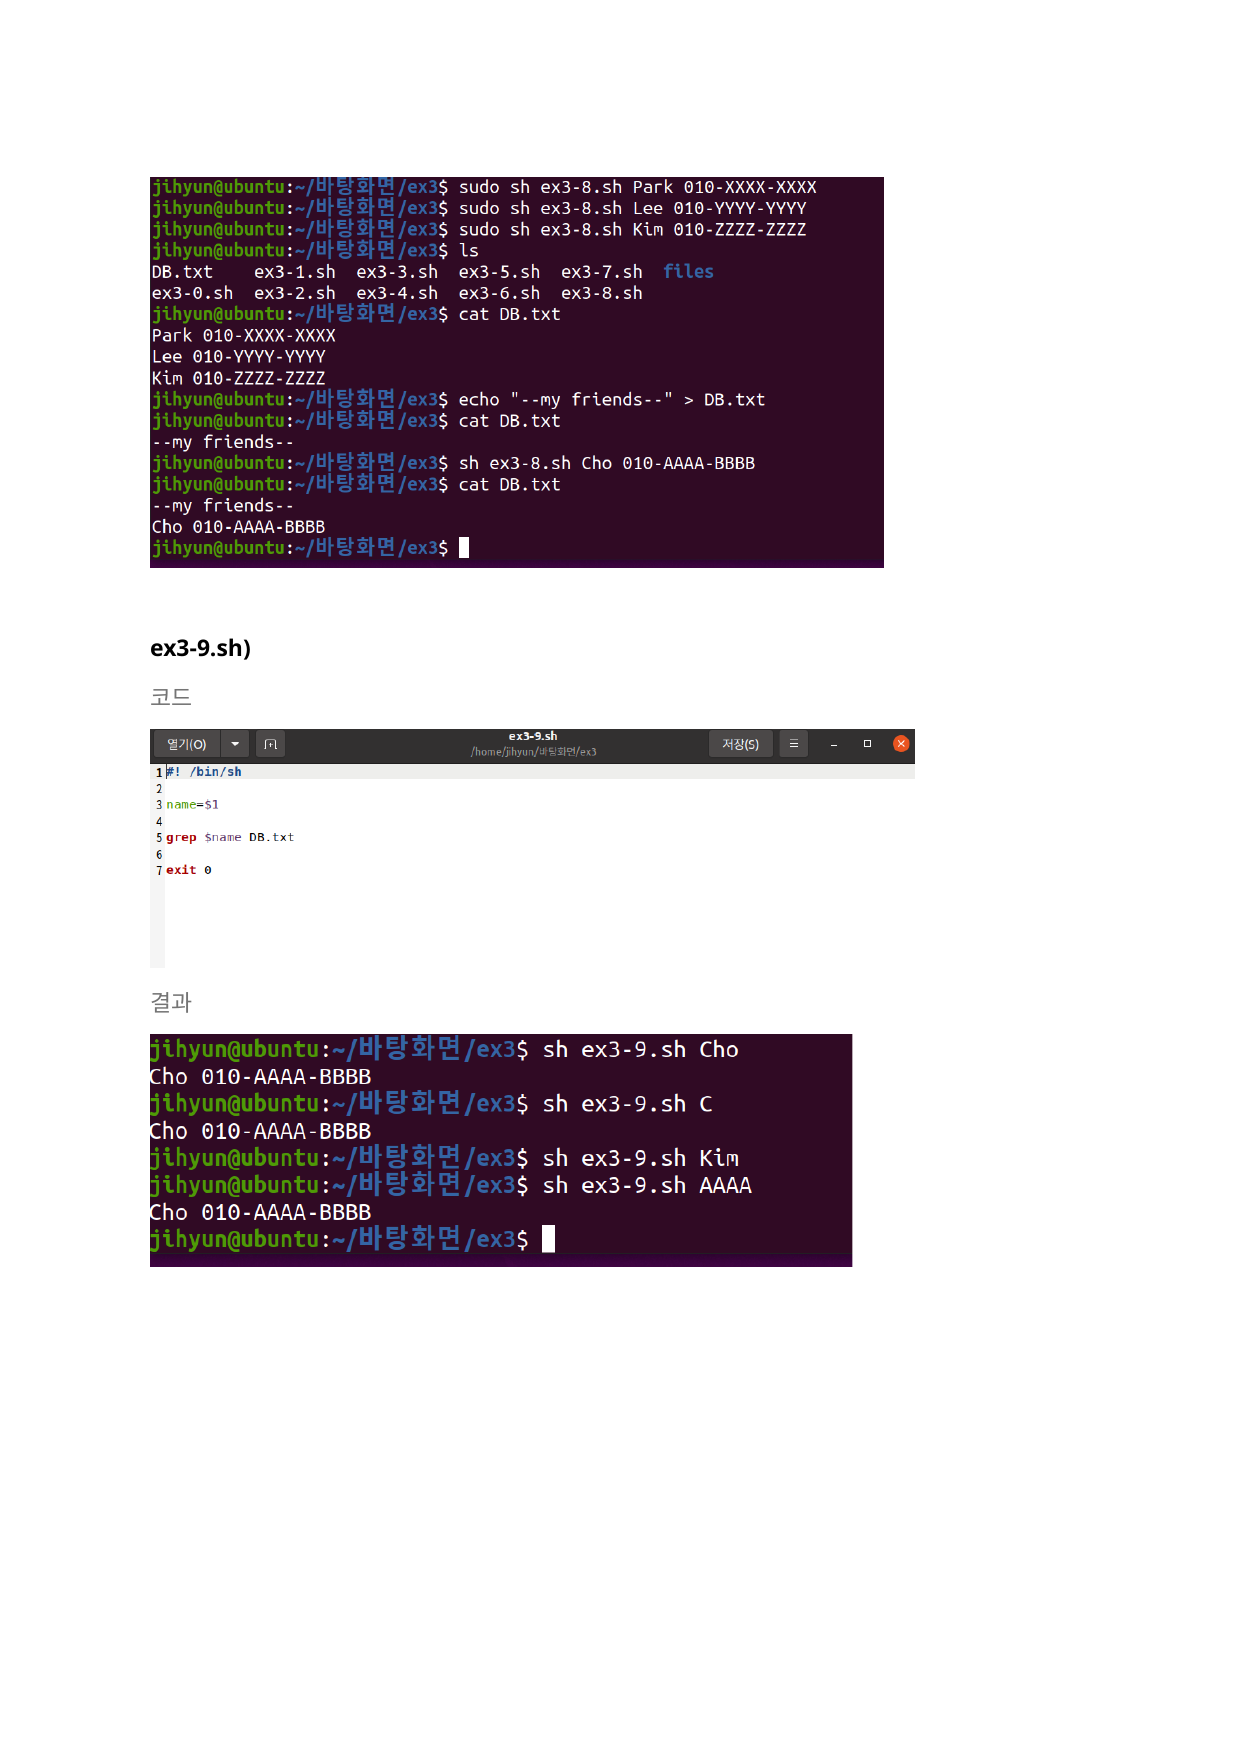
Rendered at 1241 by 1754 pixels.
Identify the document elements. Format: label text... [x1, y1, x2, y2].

picture [150, 177, 884, 568]
picture [150, 1034, 853, 1267]
text 코드 [150, 680, 998, 713]
text 결과 [150, 984, 998, 1018]
text ex3-9.sh) [150, 632, 998, 663]
picture [150, 729, 915, 968]
